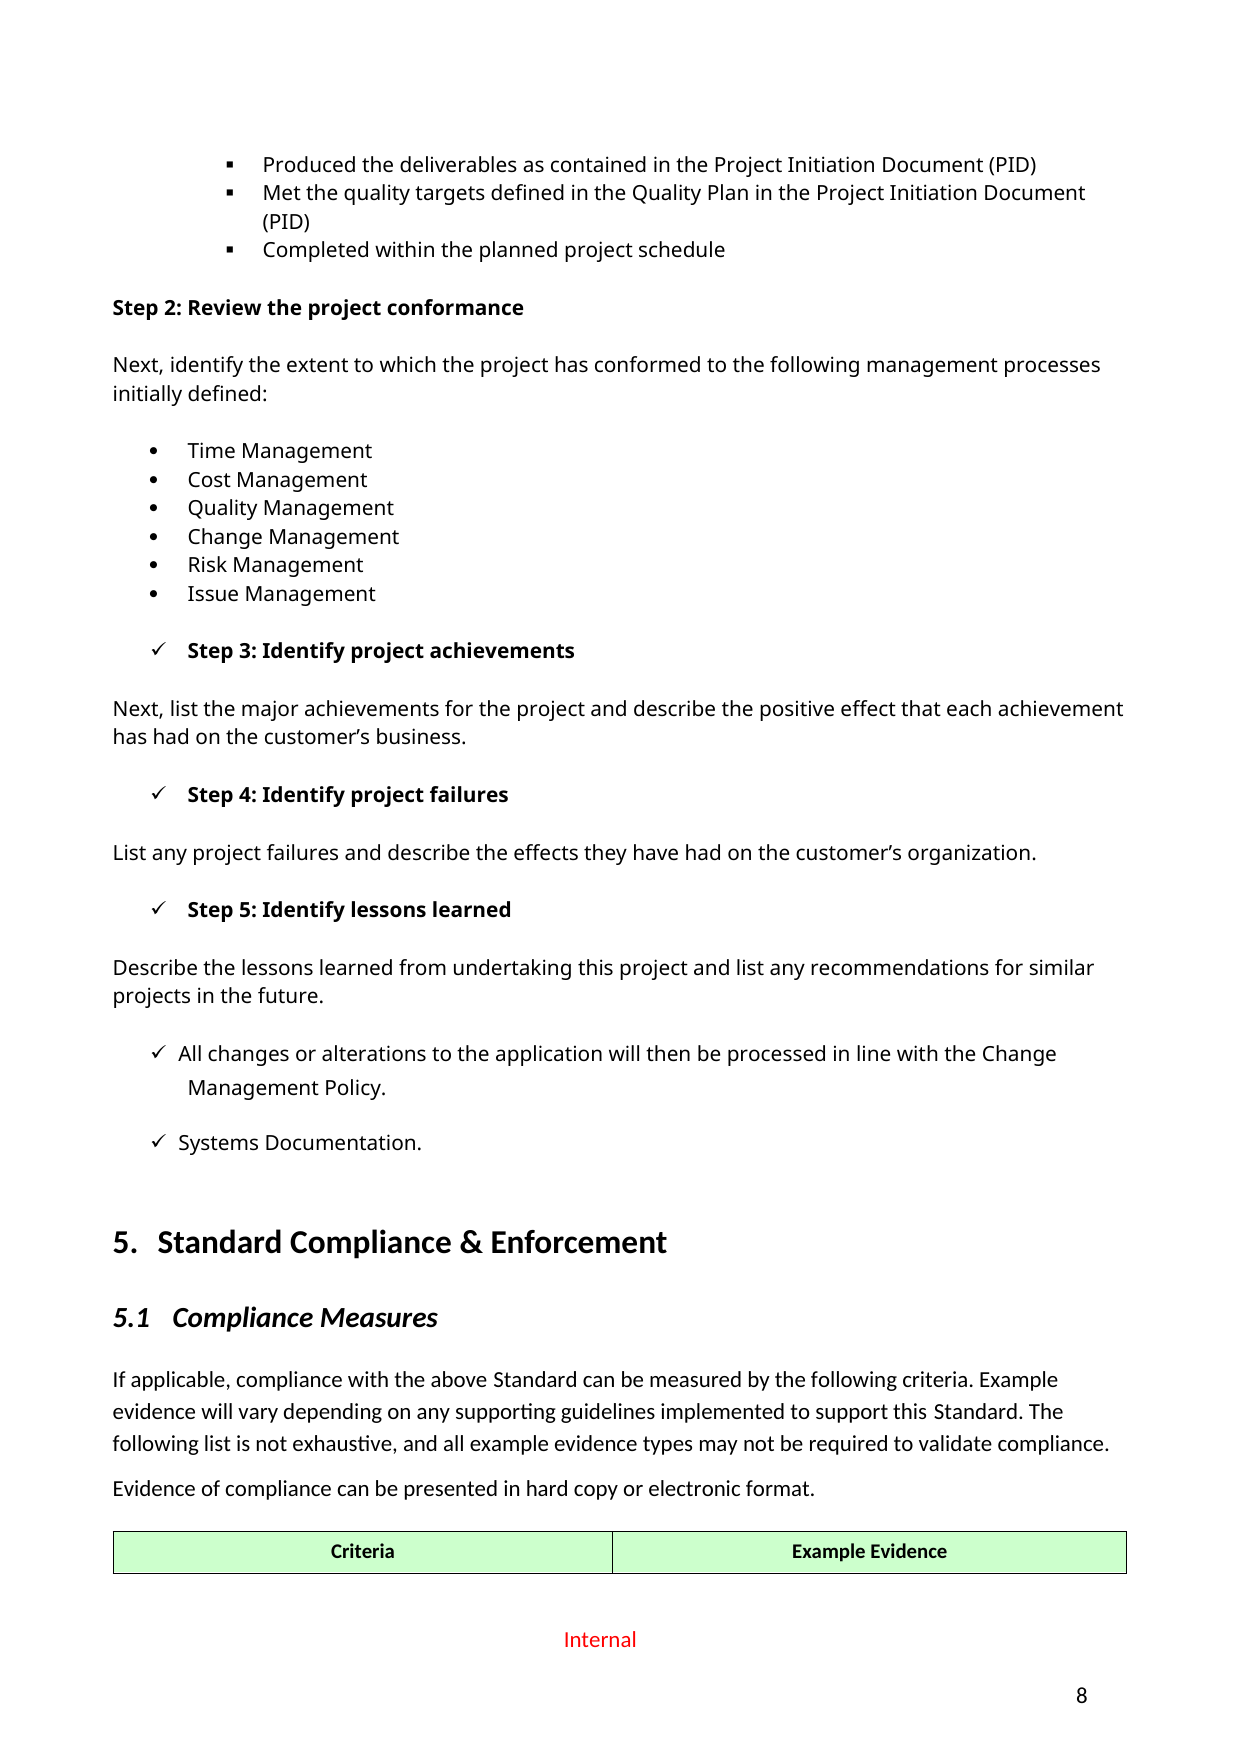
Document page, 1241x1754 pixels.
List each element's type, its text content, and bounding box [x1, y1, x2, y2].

list Systems Documentation. [150, 1128, 1093, 1156]
table_header Criteria [114, 1532, 612, 1572]
list Change Management [150, 522, 1128, 550]
list Met the quality targets defined in the Quality Plan in the Project Initiation Document (PID) [225, 178, 1128, 235]
subtitle Compliance Measures [112, 1299, 1128, 1334]
text List any project failures and describe the effects they have had on the customer’s organization. [112, 838, 1128, 866]
list Completed within the planned project schedule [225, 235, 1128, 264]
list Time Management [150, 437, 1128, 465]
list Issue Management [150, 579, 1128, 607]
text Next, list the major achievements for the project and describe the positive effect that each achievement has had on the customer’s business. [112, 694, 1128, 751]
subtitle Standard Compliance & Enforcement [112, 1221, 1128, 1261]
text Step 2: Review the project conformance [112, 293, 1128, 321]
table_header Example Evidence [613, 1532, 1126, 1572]
text If applicable, compliance with the above Standard can be measured by the following criteria. Example evidence will vary depending on any supporting guidelines implemented to support this Standard. The following list is not exhaustive, and all example evidence types may not be required to validate compliance. [112, 1365, 1128, 1457]
list Step 5: Identify lessons learned [150, 895, 1127, 924]
list Risk Management [150, 550, 1128, 579]
text Next, identify the extent to which the project has conformed to the following management processes initially defined: [112, 351, 1128, 407]
text Evidence of compliance can be presented in hard copy or electronic format. [112, 1474, 1128, 1502]
list Step 4: Identify project failures [150, 780, 1127, 808]
list Quality Management [150, 493, 1128, 522]
list All changes or alterations to the application will then be processed in line with the Change Management Policy. [150, 1039, 1127, 1101]
list Produced the deliverables as contained in the Project Initiation Document (PID) [225, 150, 1128, 178]
text Describe the lessons learned from undertaking this project and list any recommendations for similar projects in the future. [112, 953, 1128, 1010]
list Step 3: Identify project achievements [150, 636, 1127, 665]
list Cost Management [150, 465, 1128, 493]
